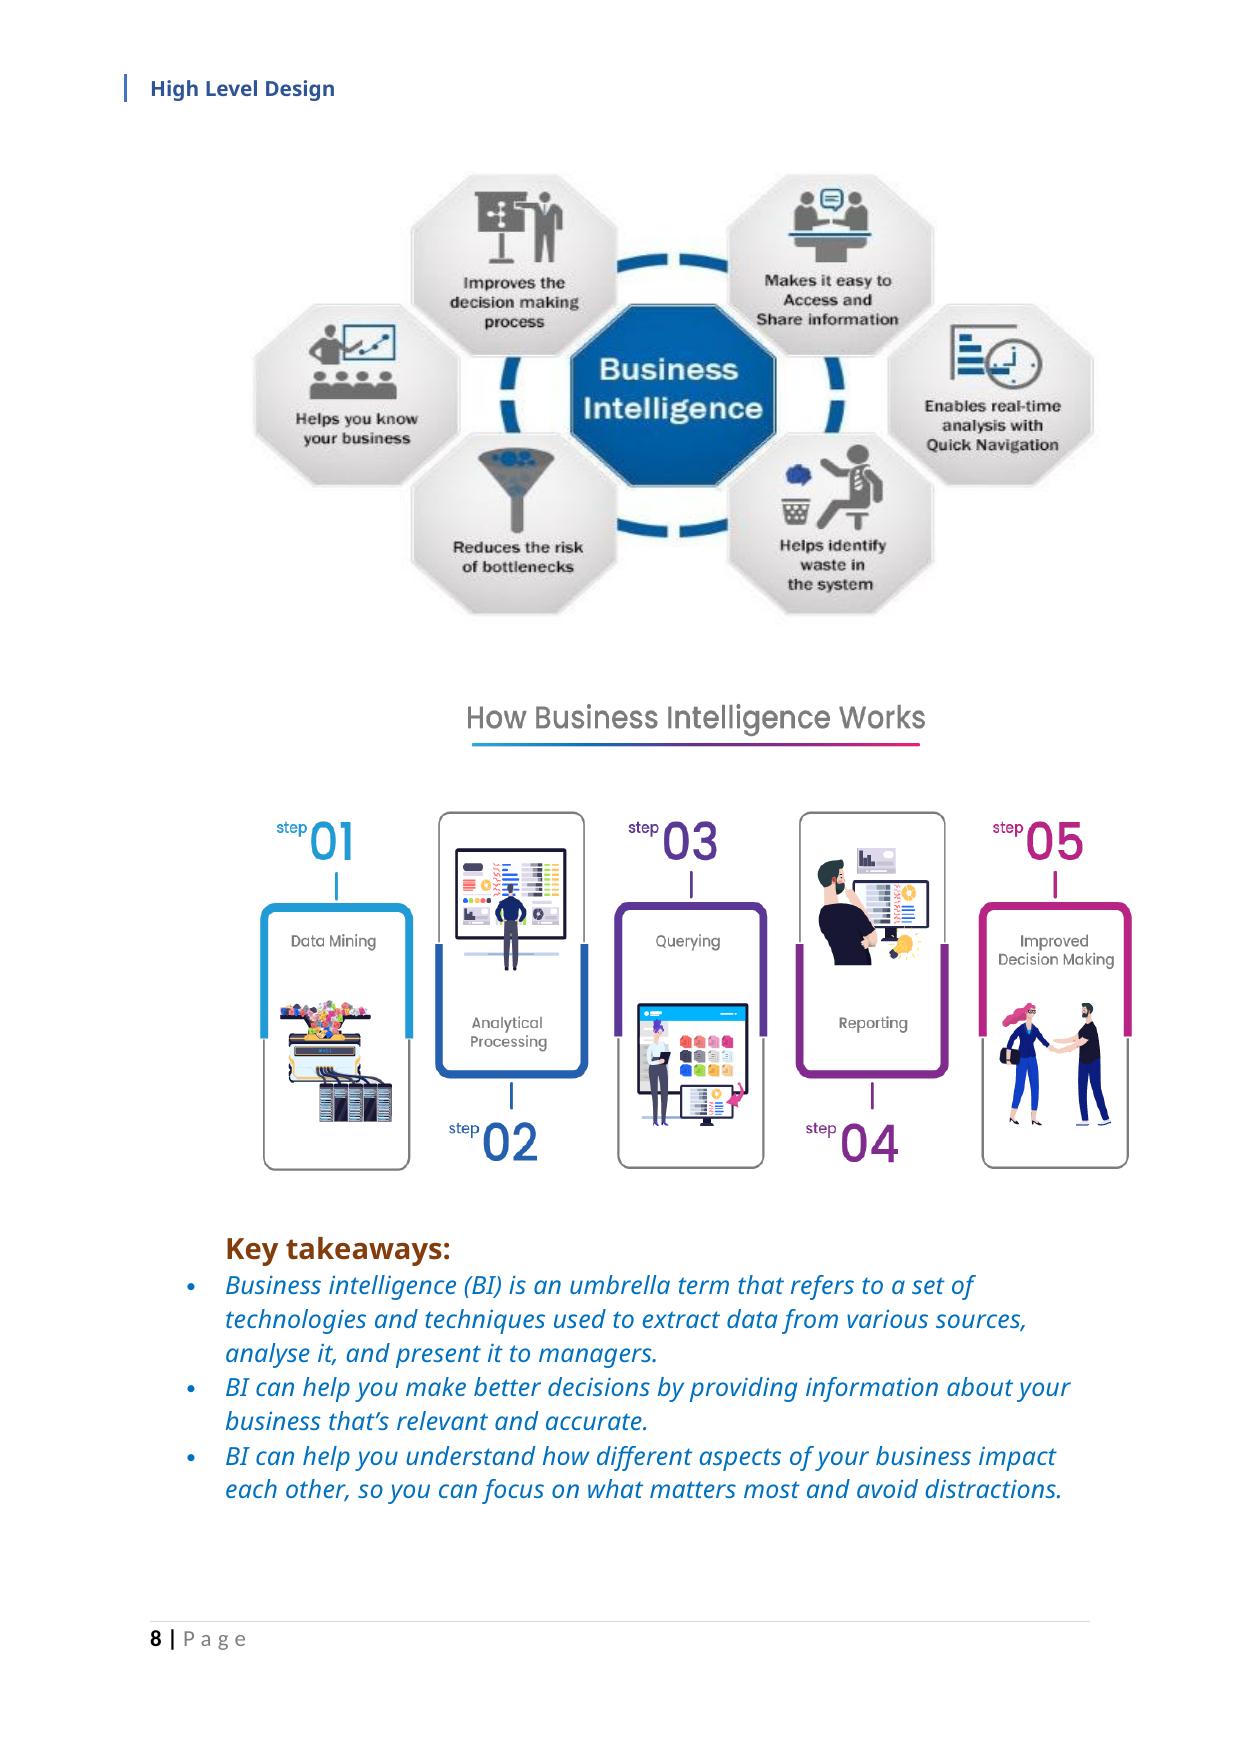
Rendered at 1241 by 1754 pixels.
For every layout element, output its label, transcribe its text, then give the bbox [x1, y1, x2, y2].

picture [225, 672, 1166, 1189]
picture [225, 150, 1115, 633]
list BI can help you understand how different aspects of your business impact each other, so you can focus on what matters most and avoid distractions. [187, 1438, 1090, 1506]
list Business intelligence (BI) is an umbrella term that refers to a set of technologies and techniques used to extract data from various sources, analyse it, and present it to managers. [187, 1268, 1090, 1370]
text Key takeaways: [225, 1228, 1090, 1268]
list BI can help you make better decisions by providing information about your business that’s relevant and accurate. [187, 1370, 1090, 1438]
